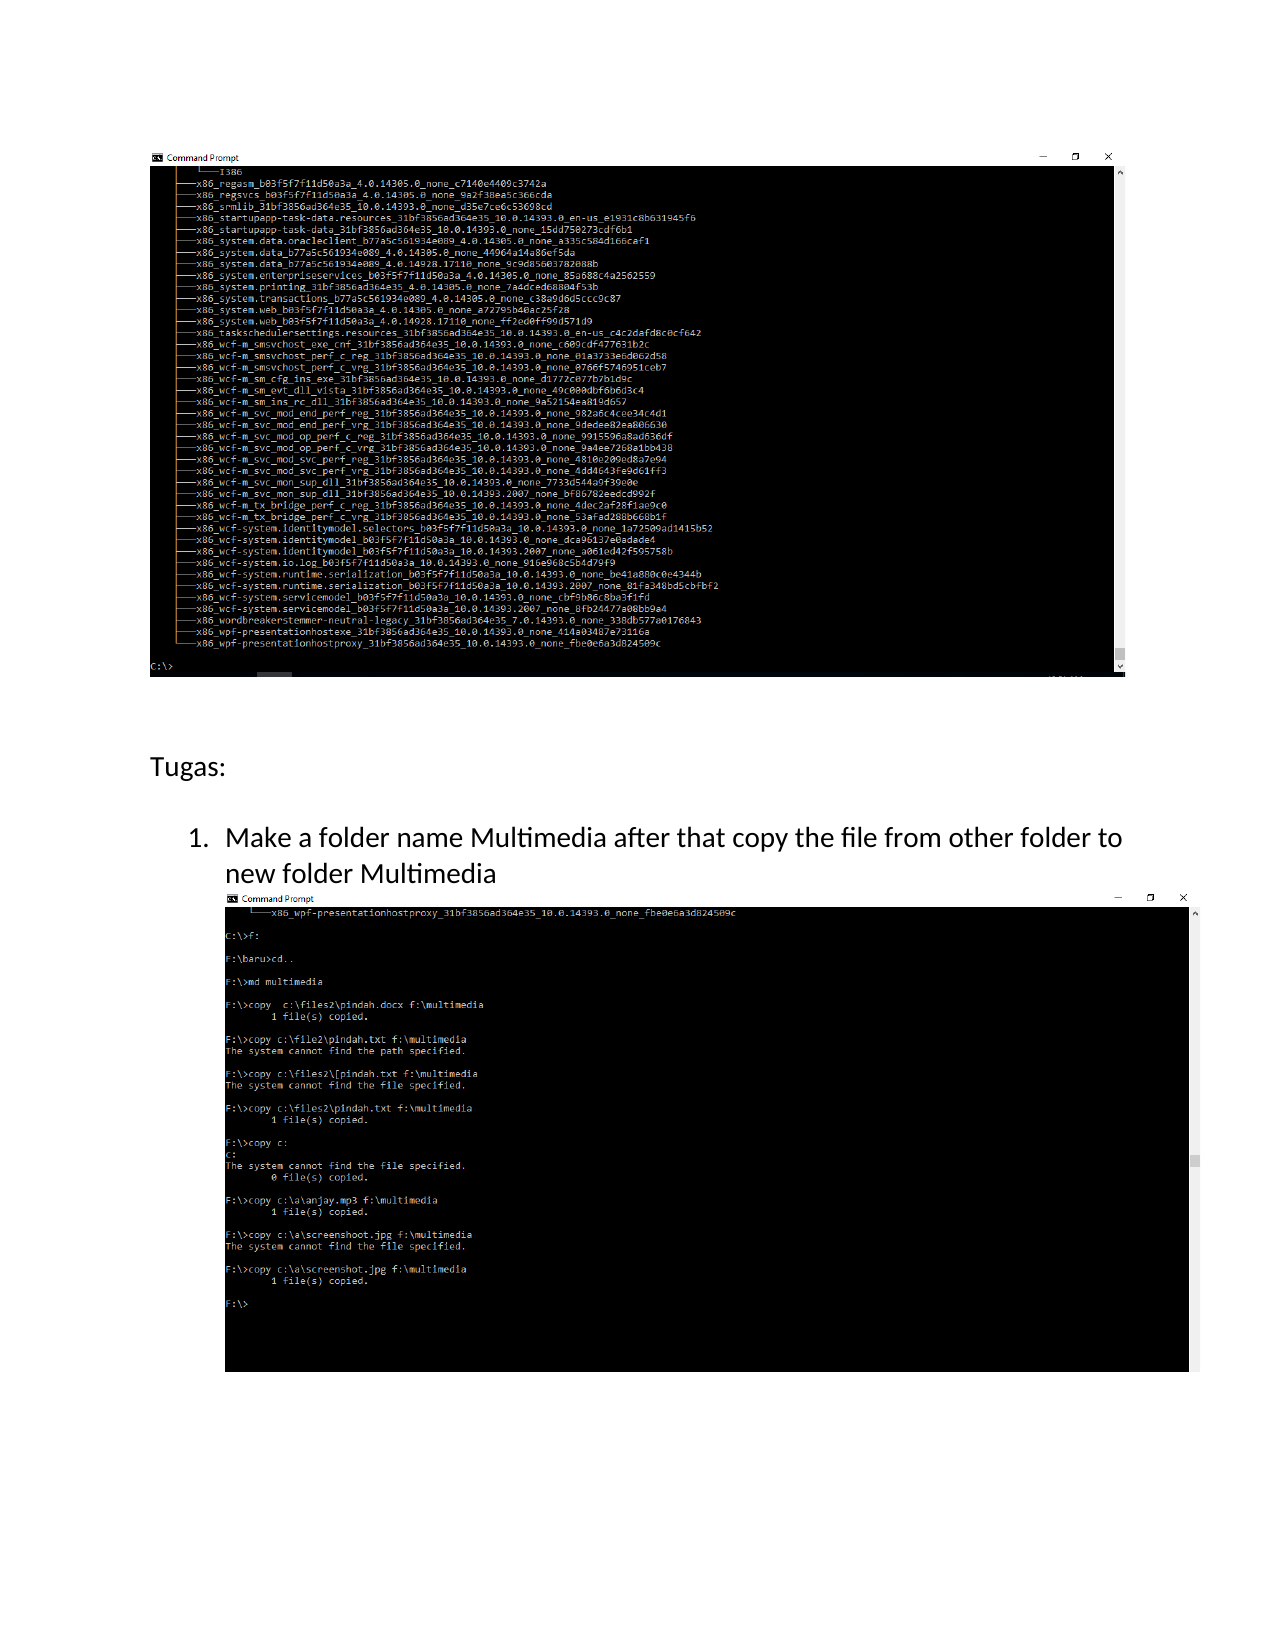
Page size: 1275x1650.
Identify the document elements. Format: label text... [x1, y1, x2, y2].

picture [150, 150, 1125, 677]
picture [225, 890, 1200, 1372]
list Make a folder name Multimedia after that copy the file from other folder to new folder Multimedia [187, 819, 1125, 891]
text Tugas: [150, 748, 1125, 784]
